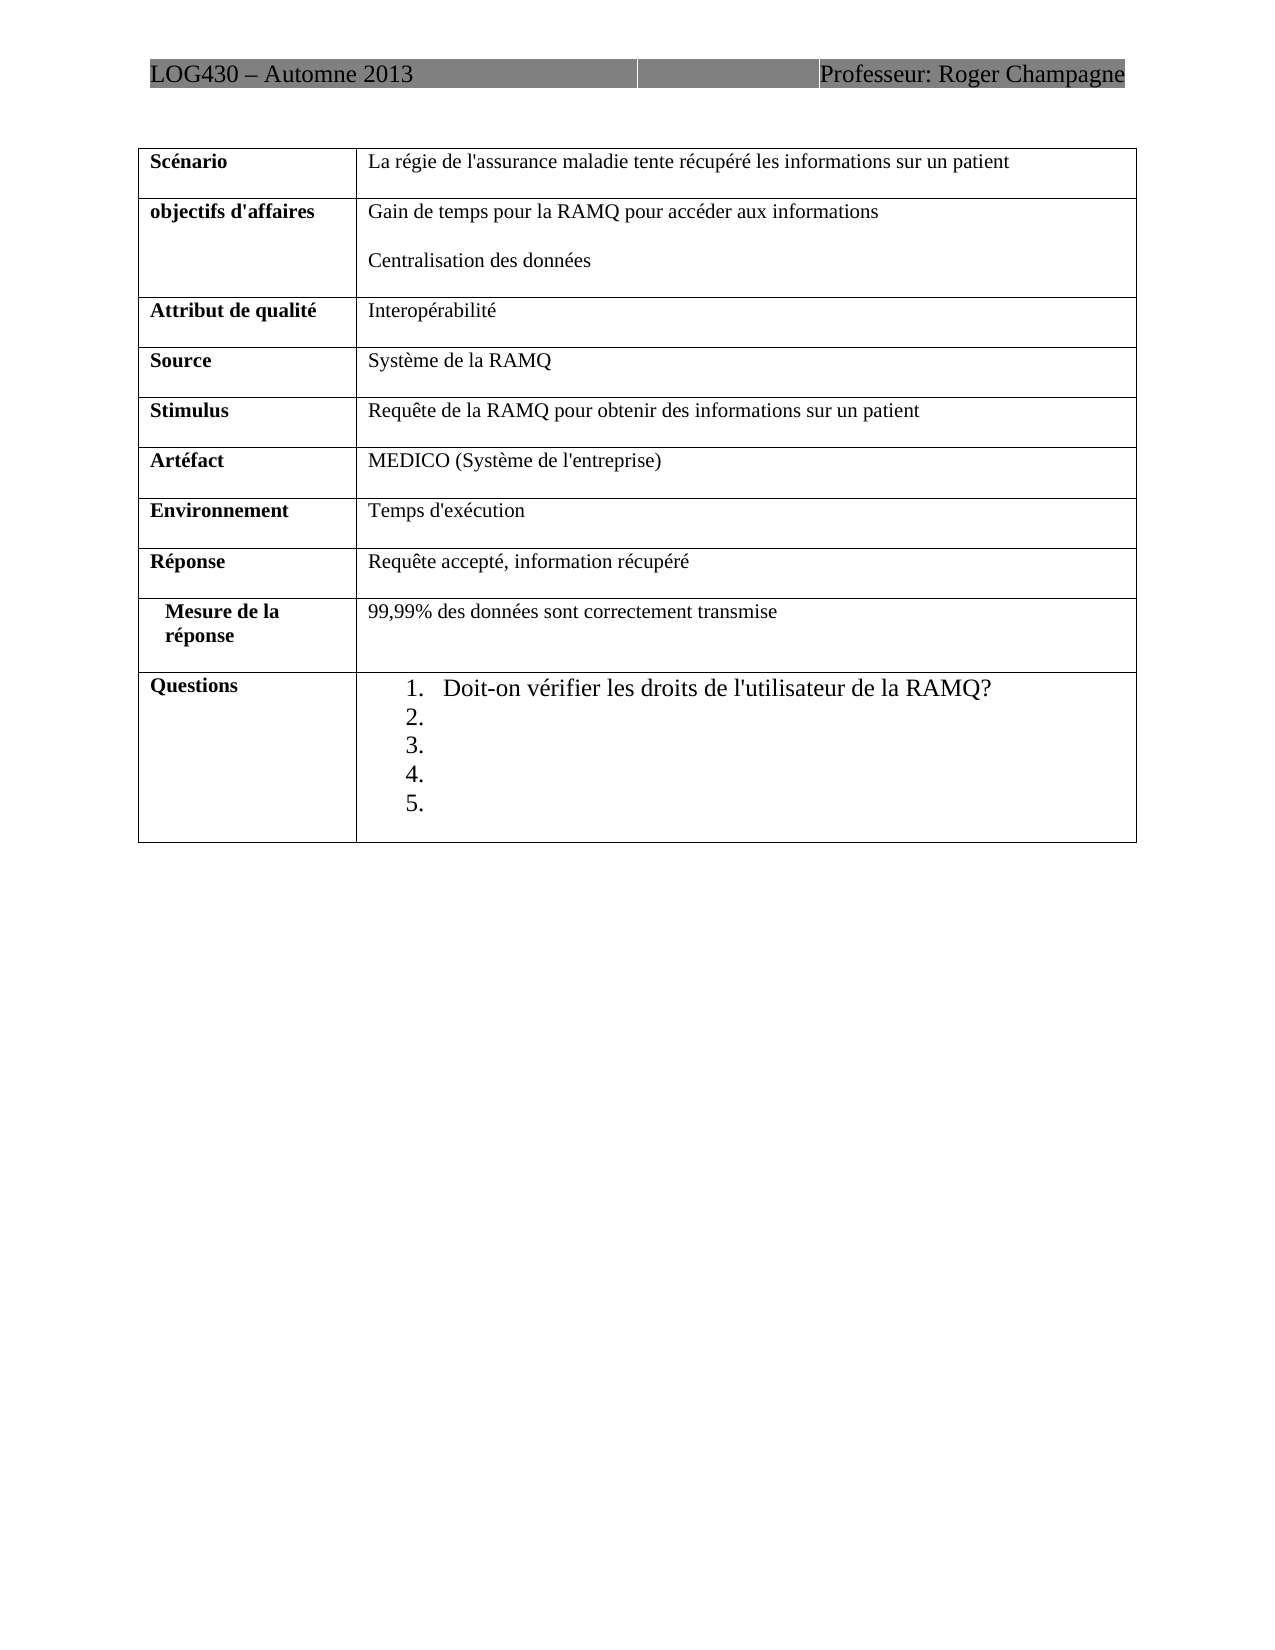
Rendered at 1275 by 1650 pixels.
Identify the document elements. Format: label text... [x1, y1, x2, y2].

table_cell MEDICO (Système de l'entreprise) [357, 448, 1136, 497]
table_cell Doit-on vérifier les droits de l'utilisateur de la RAMQ? [357, 673, 1136, 842]
table_cell Mesure de la réponse [139, 599, 356, 672]
table_cell 99,99% des données sont correctement transmise [357, 599, 1136, 672]
table_cell Artéfact [139, 448, 356, 497]
table_cell Environnement [139, 499, 356, 547]
table_cell Gain de temps pour la RAMQ pour accéder aux informations Centralisation des données [357, 199, 1136, 297]
table_cell Requête de la RAMQ pour obtenir des informations sur un patient [357, 398, 1136, 447]
table_cell Stimulus [139, 398, 356, 447]
table_cell Questions [139, 673, 356, 842]
table_cell Attribut de qualité [139, 298, 356, 347]
table_header Scénario [139, 149, 356, 198]
table_cell Réponse [139, 549, 356, 598]
table_cell Requête accepté, information récupéré [357, 549, 1136, 598]
table_header La régie de l'assurance maladie tente récupéré les informations sur un patient [357, 149, 1136, 198]
table_cell Source [139, 348, 356, 397]
table_cell Temps d'exécution [357, 499, 1136, 547]
table_cell Interopérabilité [357, 298, 1136, 347]
table_cell objectifs d'affaires [139, 199, 356, 297]
table_cell Système de la RAMQ [357, 348, 1136, 397]
